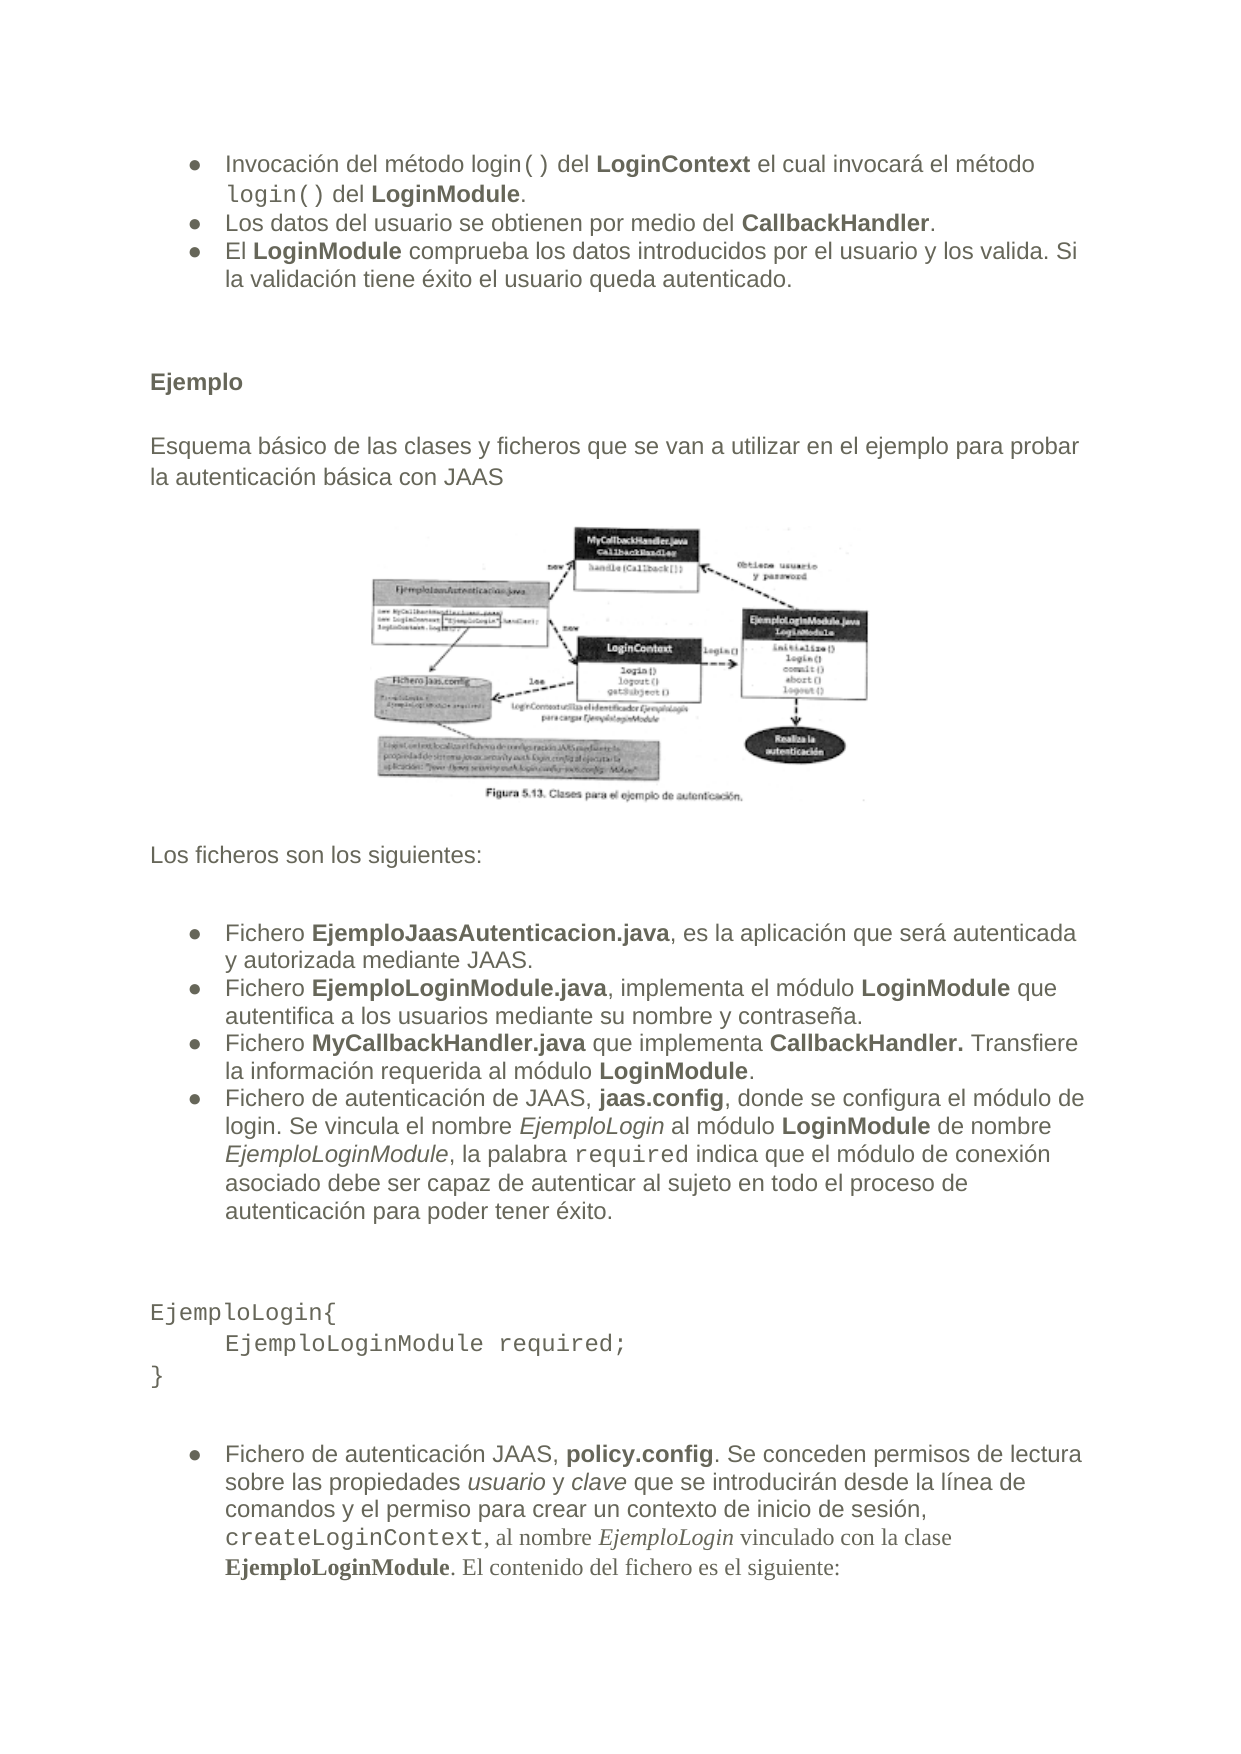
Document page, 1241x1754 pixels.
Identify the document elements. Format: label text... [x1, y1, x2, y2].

text } [150, 1363, 1090, 1390]
text Ejemplo [150, 368, 1090, 396]
list Fichero MyCallbackHandler.java que implementa CallbackHandler. Transfiere la información requerida al módulo LoginModule. [187, 1029, 1090, 1084]
list Fichero EjemploJaasAutenticacion.java, es la aplicación que será autenticada y autorizada mediante JAAS. [187, 919, 1090, 974]
list Fichero EjemploLoginModule.java, implementa el módulo LoginModule que autentifica a los usuarios mediante su nombre y contraseña. [187, 974, 1090, 1029]
picture [370, 526, 870, 806]
list Invocación del método login() del LoginContext el cual invocará el método login() del LoginModule. [187, 150, 1090, 209]
text Esquema básico de las clases y ficheros que se van a utilizar en el ejemplo para probar la autenticación básica con JAAS [150, 432, 1090, 491]
list Fichero de autenticación JAAS, policy.config. Se conceden permisos de lectura sobre las propiedades usuario y clave que se introducirán desde la línea de comandos y el permiso para crear un contexto de inicio de sesión, createLoginContext, al nombre EjemploLogin vinculado con la clase EjemploLoginModule. El contenido del fichero es el siguiente: [187, 1440, 1090, 1580]
list Los datos del usuario se obtienen por medio del CallbackHandler. [187, 209, 1090, 237]
list El LoginModule comprueba los datos introducidos por el usuario y los valida. Si la validación tiene éxito el usuario queda autenticado. [187, 237, 1090, 292]
text EjemploLogin{ [150, 1301, 1090, 1328]
list Fichero de autenticación de JAAS, jaas.config, donde se configura el módulo de login. Se vincula el nombre EjemploLogin al módulo LoginModule de nombre EjemploLoginModule, la palabra required indica que el módulo de conexión asociado debe ser capaz de autenticar al sujeto en todo el proceso de autenticación para poder tener éxito. [187, 1084, 1090, 1224]
text EjemploLoginModule required; [150, 1332, 1090, 1359]
text Los ficheros son los siguientes: [150, 841, 1090, 869]
